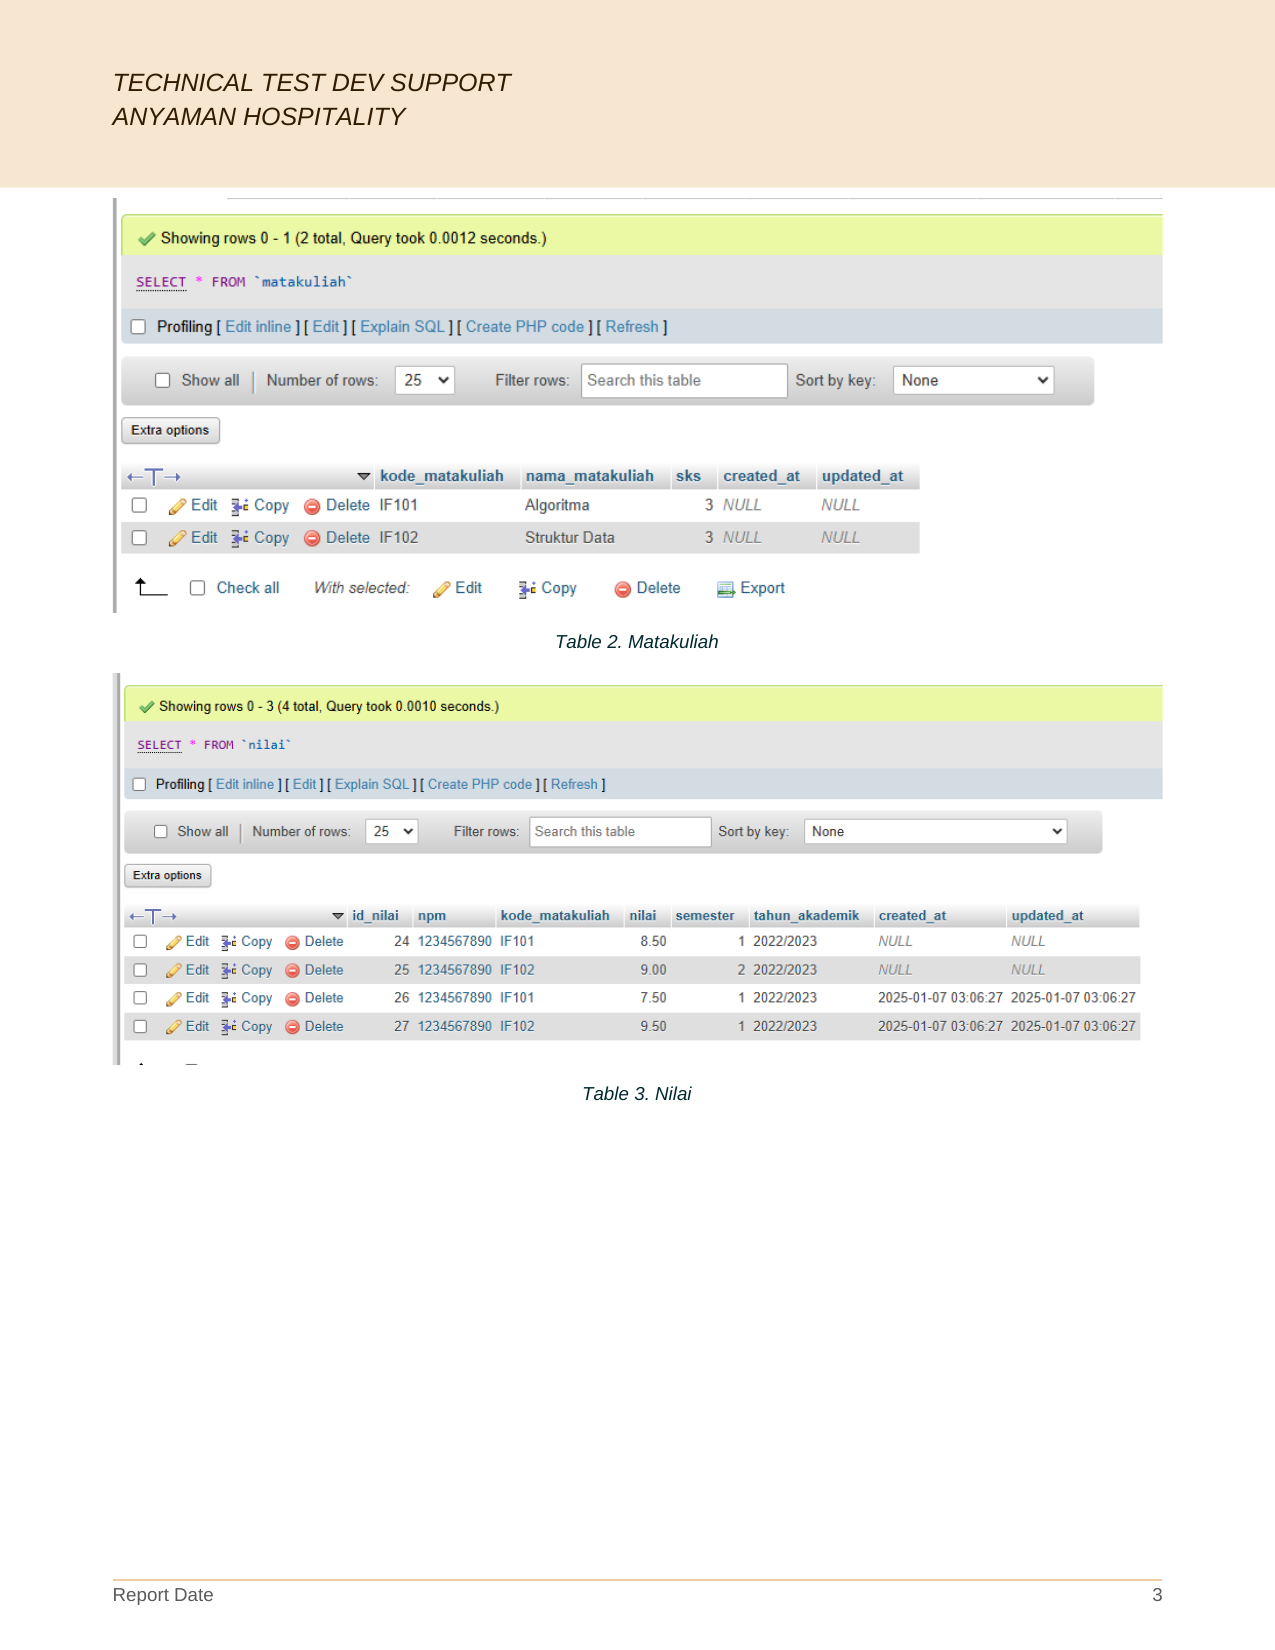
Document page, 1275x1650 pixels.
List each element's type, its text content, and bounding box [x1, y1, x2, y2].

picture [112, 198, 1163, 613]
picture [112, 673, 1163, 1065]
